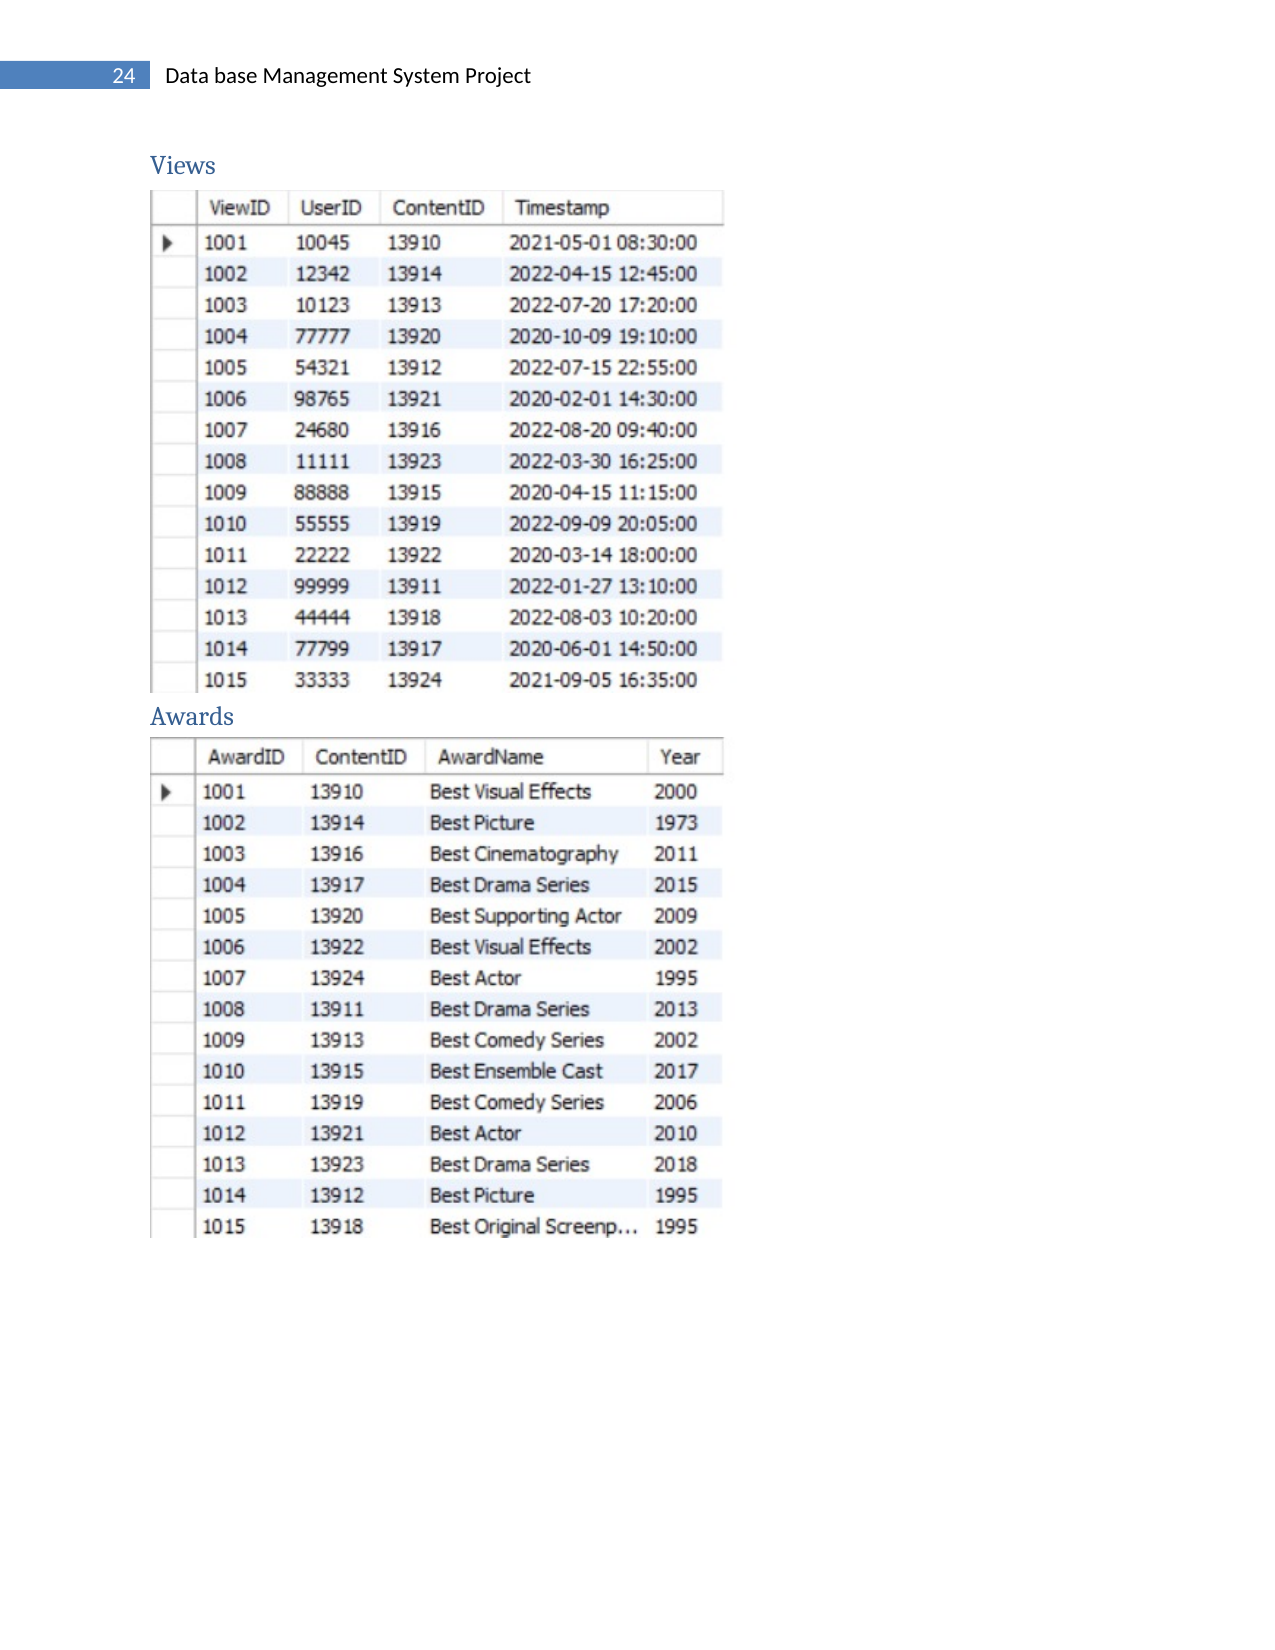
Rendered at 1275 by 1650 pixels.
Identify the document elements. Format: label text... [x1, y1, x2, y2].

subtitle Views [150, 150, 1125, 181]
picture [150, 737, 756, 1238]
picture [150, 190, 980, 693]
subtitle Awards [150, 701, 1125, 733]
